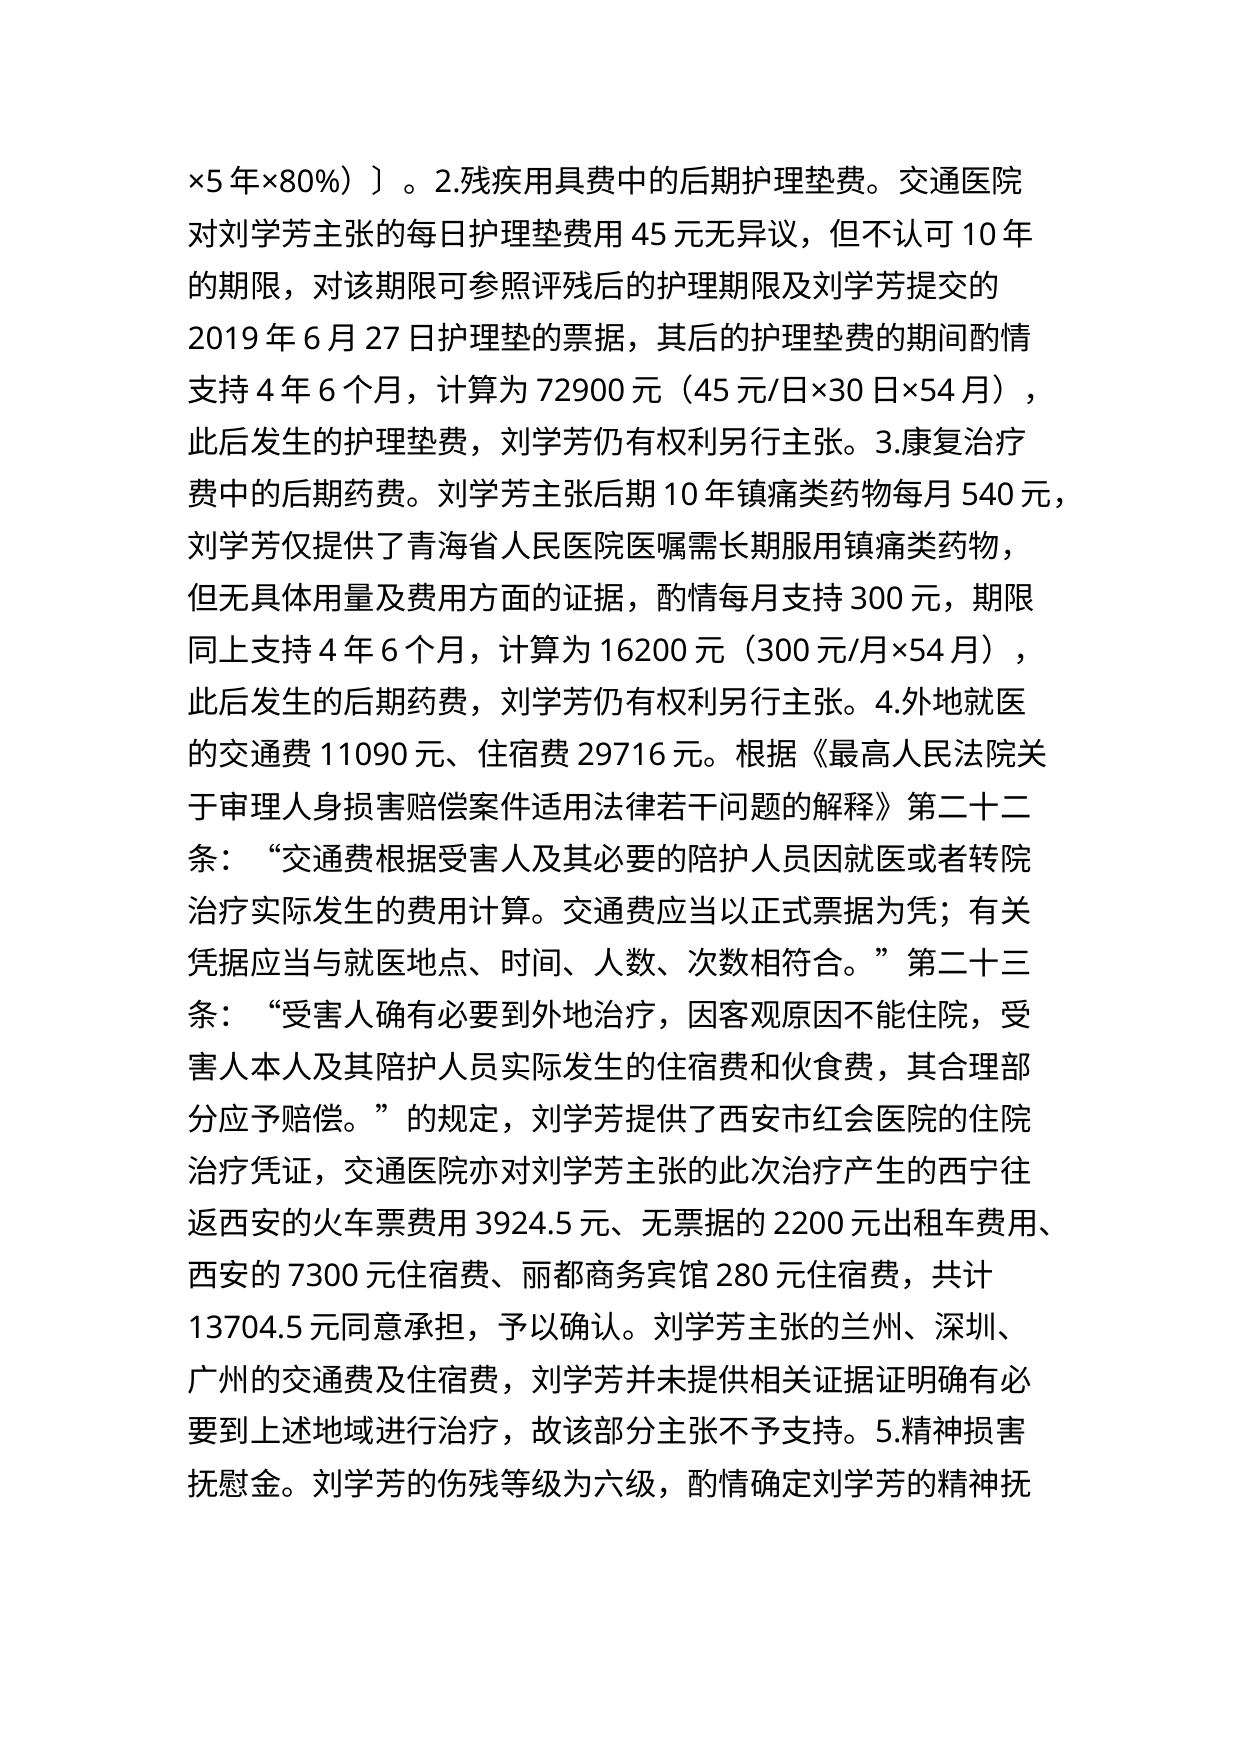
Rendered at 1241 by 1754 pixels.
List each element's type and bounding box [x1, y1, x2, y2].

text [187, 150, 1053, 1504]
